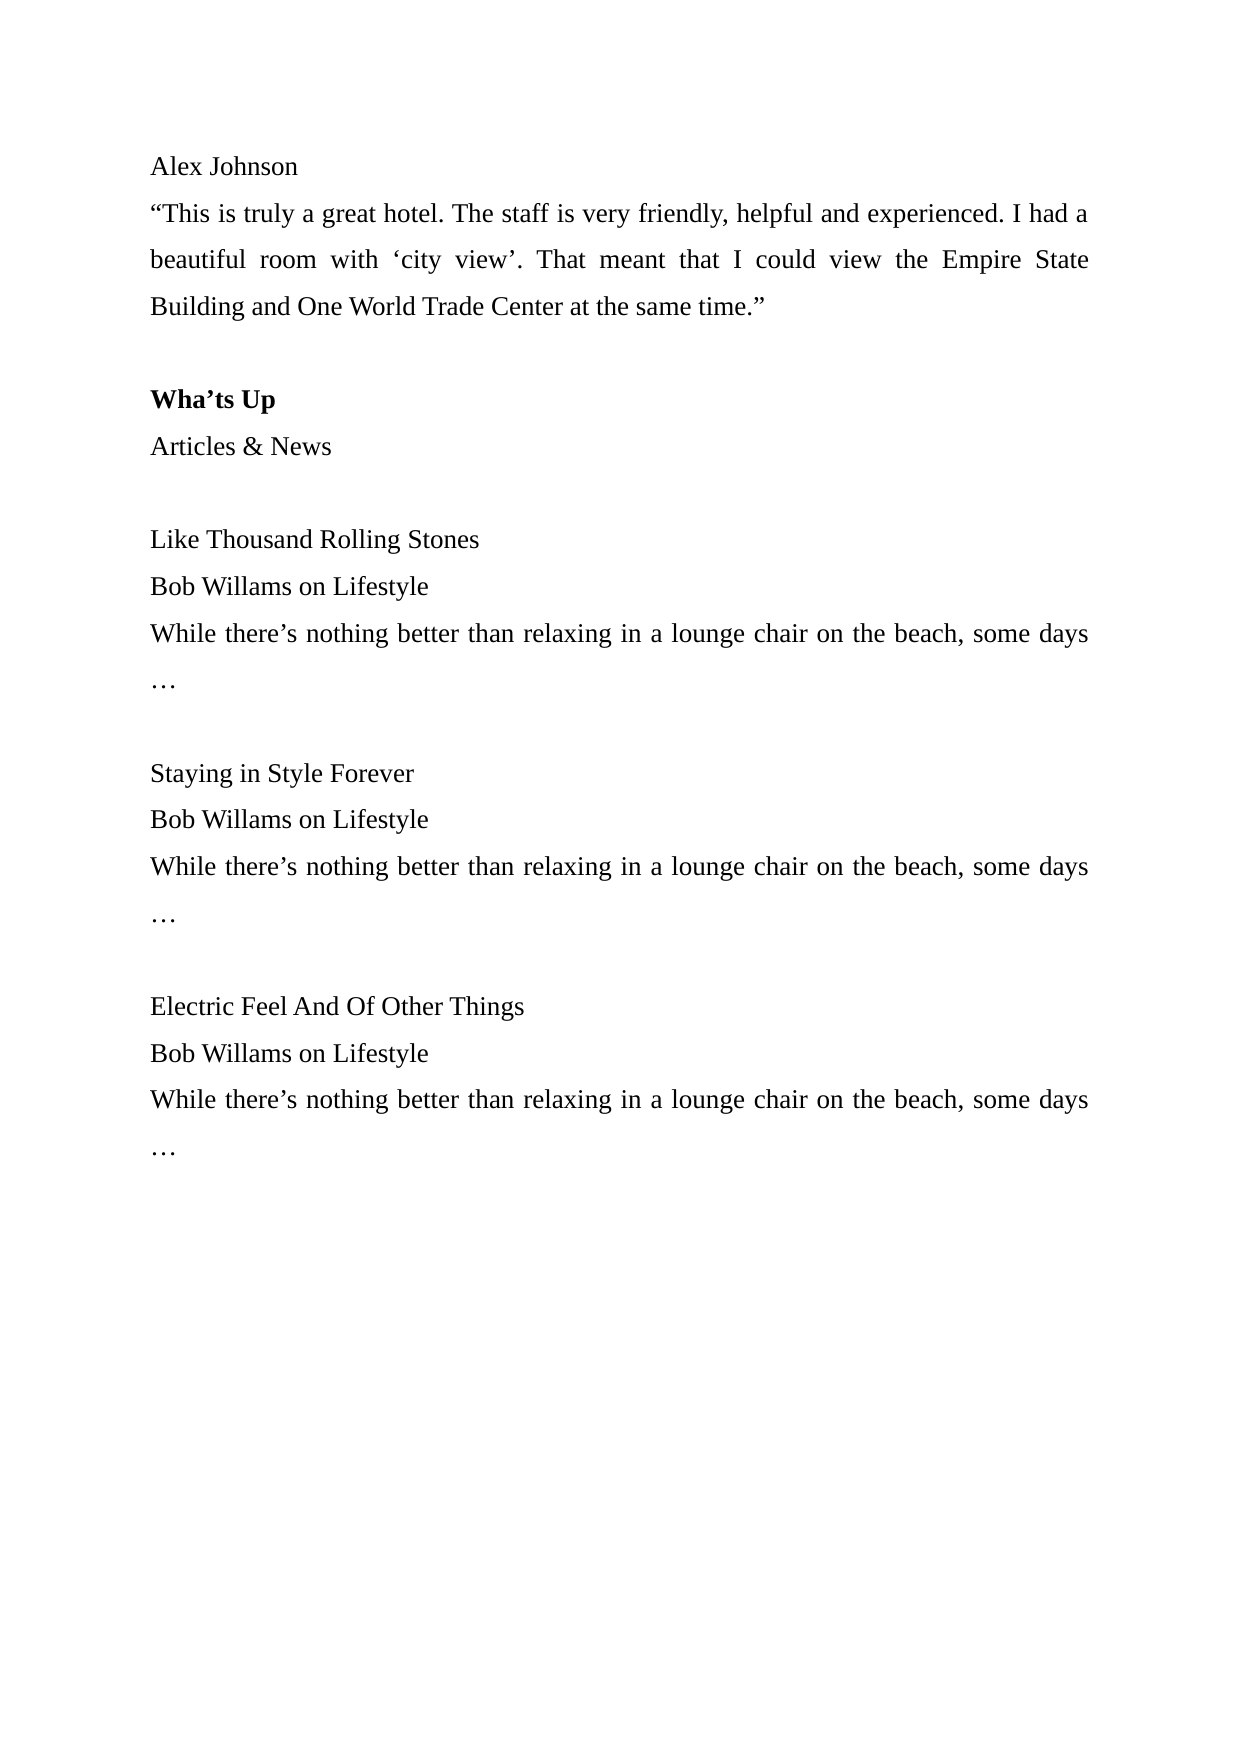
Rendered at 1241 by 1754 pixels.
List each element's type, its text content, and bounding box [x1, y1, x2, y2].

text While there’s nothing better than relaxing in a lounge chair on the beach, some days … [150, 850, 1090, 928]
text Alex Johnson [150, 150, 1090, 181]
text Like Thousand Rolling Stones [150, 523, 1090, 554]
text Bob Willams on Lifestyle [150, 570, 1090, 601]
text Wha’ts Up [150, 383, 1090, 414]
text Bob Willams on Lifestyle [150, 1037, 1090, 1068]
text Bob Willams on Lifestyle [150, 803, 1090, 834]
text While there’s nothing better than relaxing in a lounge chair on the beach, some days … [150, 617, 1090, 694]
text Staying in Style Forever [150, 757, 1090, 788]
text While there’s nothing better than relaxing in a lounge chair on the beach, some days … [150, 1083, 1090, 1161]
text “This is truly a great hotel. The staff is very friendly, helpful and experienced. I had a beautiful room with ‘city view’. That meant that I could view the Empire State Building and One World Trade Center at the same time.” [150, 197, 1090, 321]
text Electric Feel And Of Other Things [150, 990, 1090, 1021]
text Articles & News [150, 430, 1090, 461]
